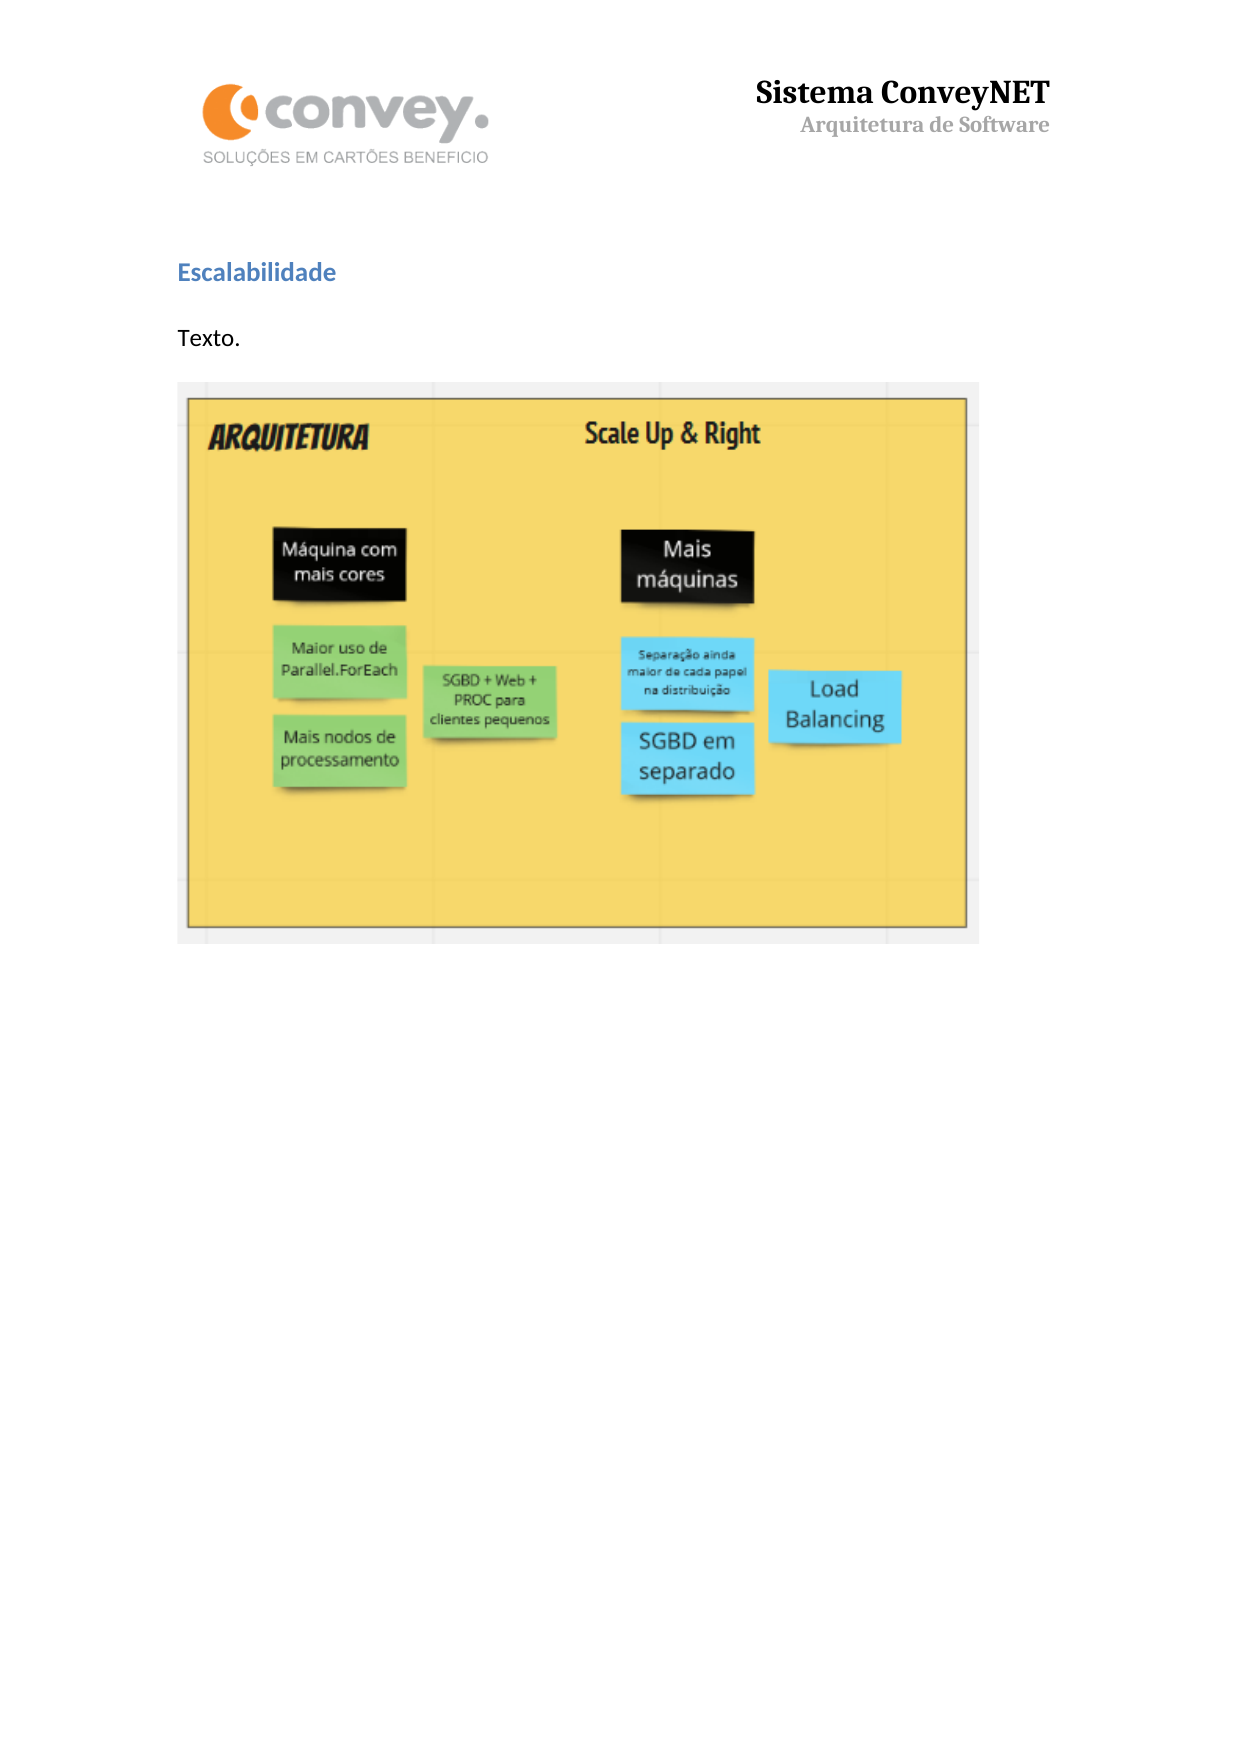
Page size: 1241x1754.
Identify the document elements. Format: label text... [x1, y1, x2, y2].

subtitle Escalabilidade [177, 255, 1050, 288]
picture [177, 382, 980, 944]
picture [177, 73, 515, 178]
text Texto. [177, 322, 1050, 353]
